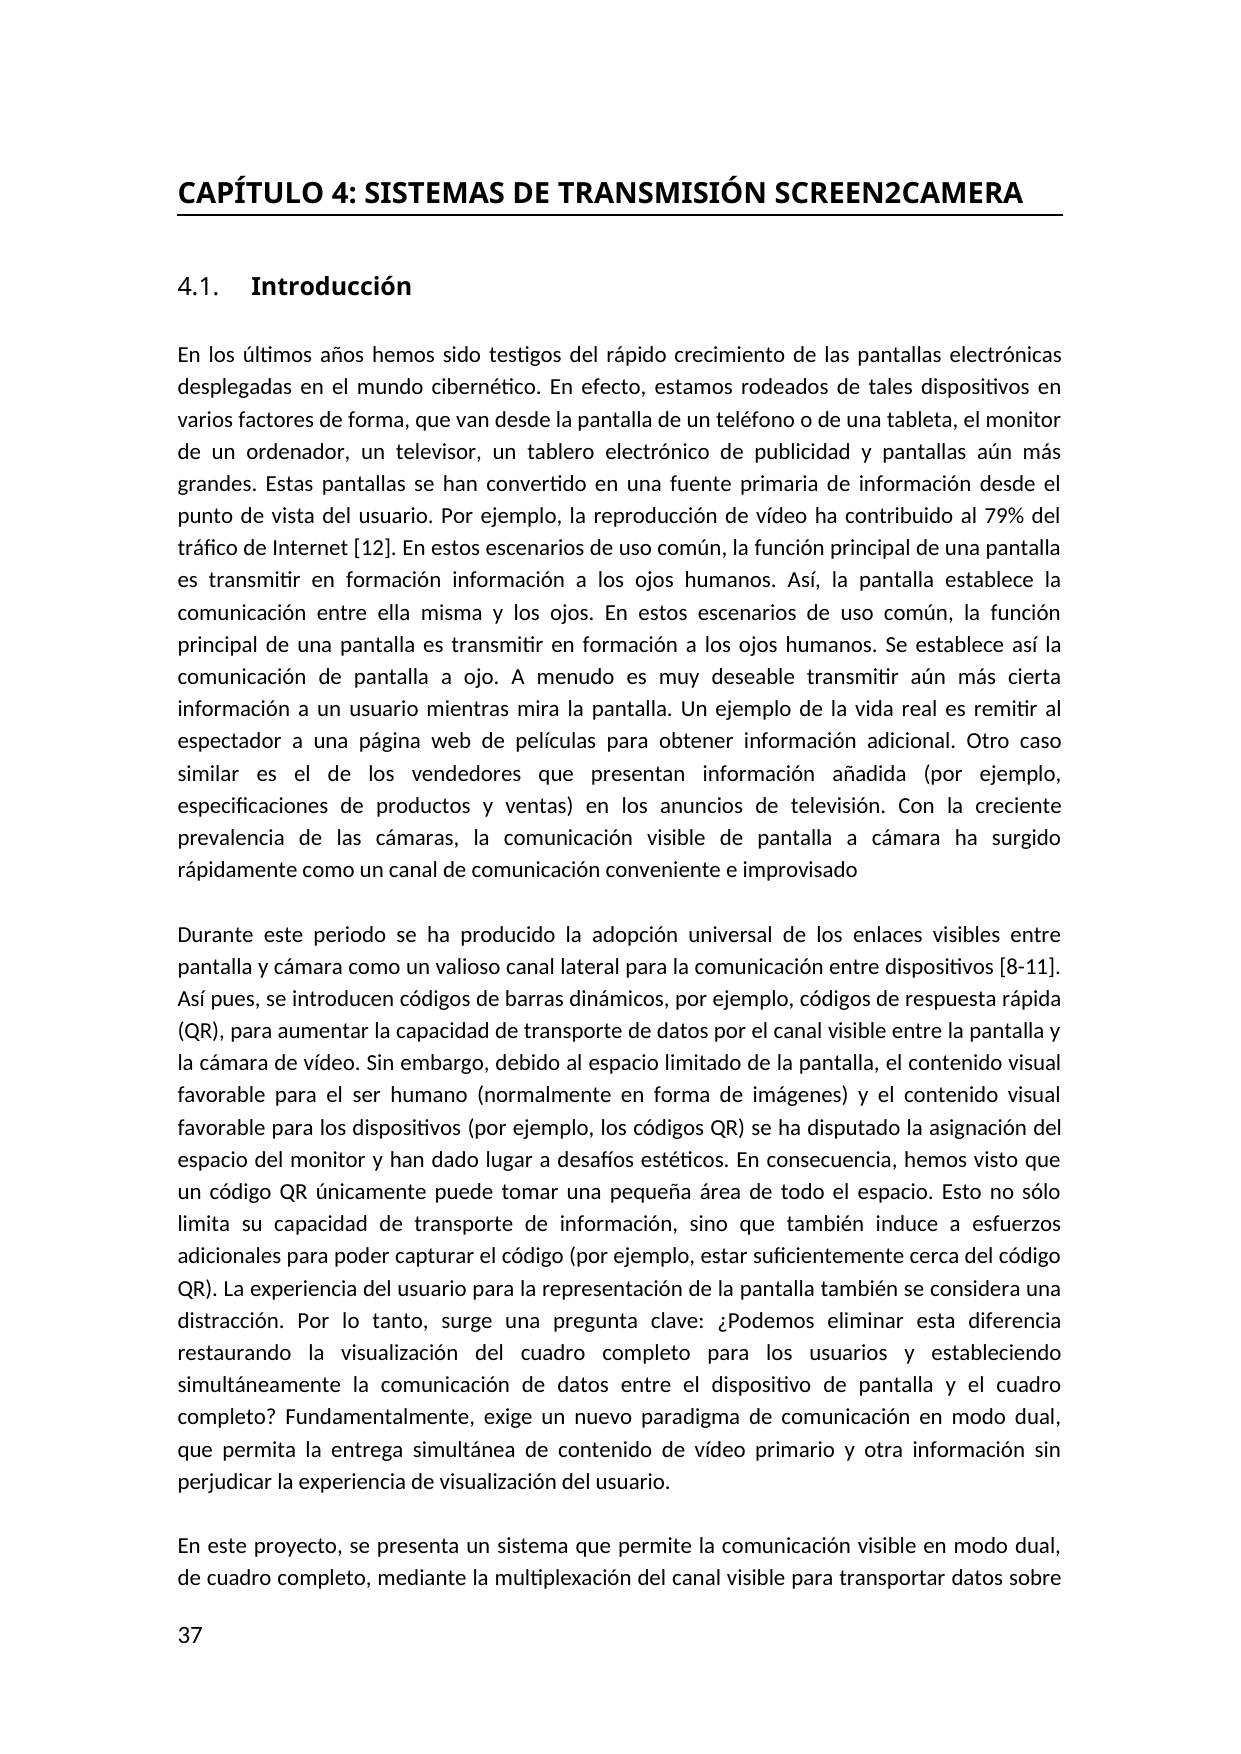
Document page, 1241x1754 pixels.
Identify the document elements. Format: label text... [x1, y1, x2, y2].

text En los últimos años hemos sido testigos del rápido crecimiento de las pantallas electrónicas desplegadas en el mundo cibernético. En efecto, estamos rodeados de tales dispositivos en varios factores de forma, que van desde la pantalla de un teléfono o de una tableta, el monitor de un ordenador, un televisor, un tablero electrónico de publicidad y pantallas aún más grandes. Estas pantallas se han convertido en una fuente primaria de información desde el punto de vista del usuario. Por ejemplo, la reproducción de vídeo ha contribuido al 79% del tráfico de Internet [12]. En estos escenarios de uso común, la función principal de una pantalla es transmitir en formación información a los ojos humanos. Así, la pantalla establece la comunicación entre ella misma y los ojos. En estos escenarios de uso común, la función principal de una pantalla es transmitir en formación a los ojos humanos. Se establece así la comunicación de pantalla a ojo. A menudo es muy deseable transmitir aún más cierta información a un usuario mientras mira la pantalla. Un ejemplo de la vida real es remitir al espectador a una página web de películas para obtener información adicional. Otro caso similar es el de los vendedores que presentan información añadida (por ejemplo, especificaciones de productos y ventas) en los anuncios de televisión. Con la creciente prevalencia de las cámaras, la comunicación visible de pantalla a cámara ha surgido rápidamente como un canal de comunicación conveniente e improvisado [177, 340, 1063, 883]
subtitle CAPÍTULO 4: SISTEMAS DE TRANSMISIÓN SCREEN2CAMERA [177, 173, 1063, 214]
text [177, 1531, 1063, 1591]
text Durante este periodo se ha producido la adopción universal de los enlaces visibles entre pantalla y cámara como un valioso canal lateral para la comunicación entre dispositivos [8-11]. Así pues, se introducen códigos de barras dinámicos, por ejemplo, códigos de respuesta rápida (QR), para aumentar la capacidad de transporte de datos por el canal visible entre la pantalla y la cámara de vídeo. Sin embargo, debido al espacio limitado de la pantalla, el contenido visual favorable para el ser humano (normalmente en forma de imágenes) y el contenido visual favorable para los dispositivos (por ejemplo, los códigos QR) se ha disputado la asignación del espacio del monitor y han dado lugar a desafíos estéticos. En consecuencia, hemos visto que un código QR únicamente puede tomar una pequeña área de todo el espacio. Esto no sólo limita su capacidad de transporte de información, sino que también induce a esfuerzos adicionales para poder capturar el código (por ejemplo, estar suficientemente cerca del código QR). La experiencia del usuario para la representación de la pantalla también se considera una distracción. Por lo tanto, surge una pregunta clave: ¿Podemos eliminar esta diferencia restaurando la visualización del cuadro completo para los usuarios y estableciendo simultáneamente la comunicación de datos entre el dispositivo de pantalla y el cuadro completo? Fundamentalmente, exige un nuevo paradigma de comunicación en modo dual, que permita la entrega simultánea de contenido de vídeo primario y otra información sin perjudicar la experiencia de visualización del usuario. [177, 920, 1063, 1495]
subtitle Introducción [177, 269, 1063, 303]
